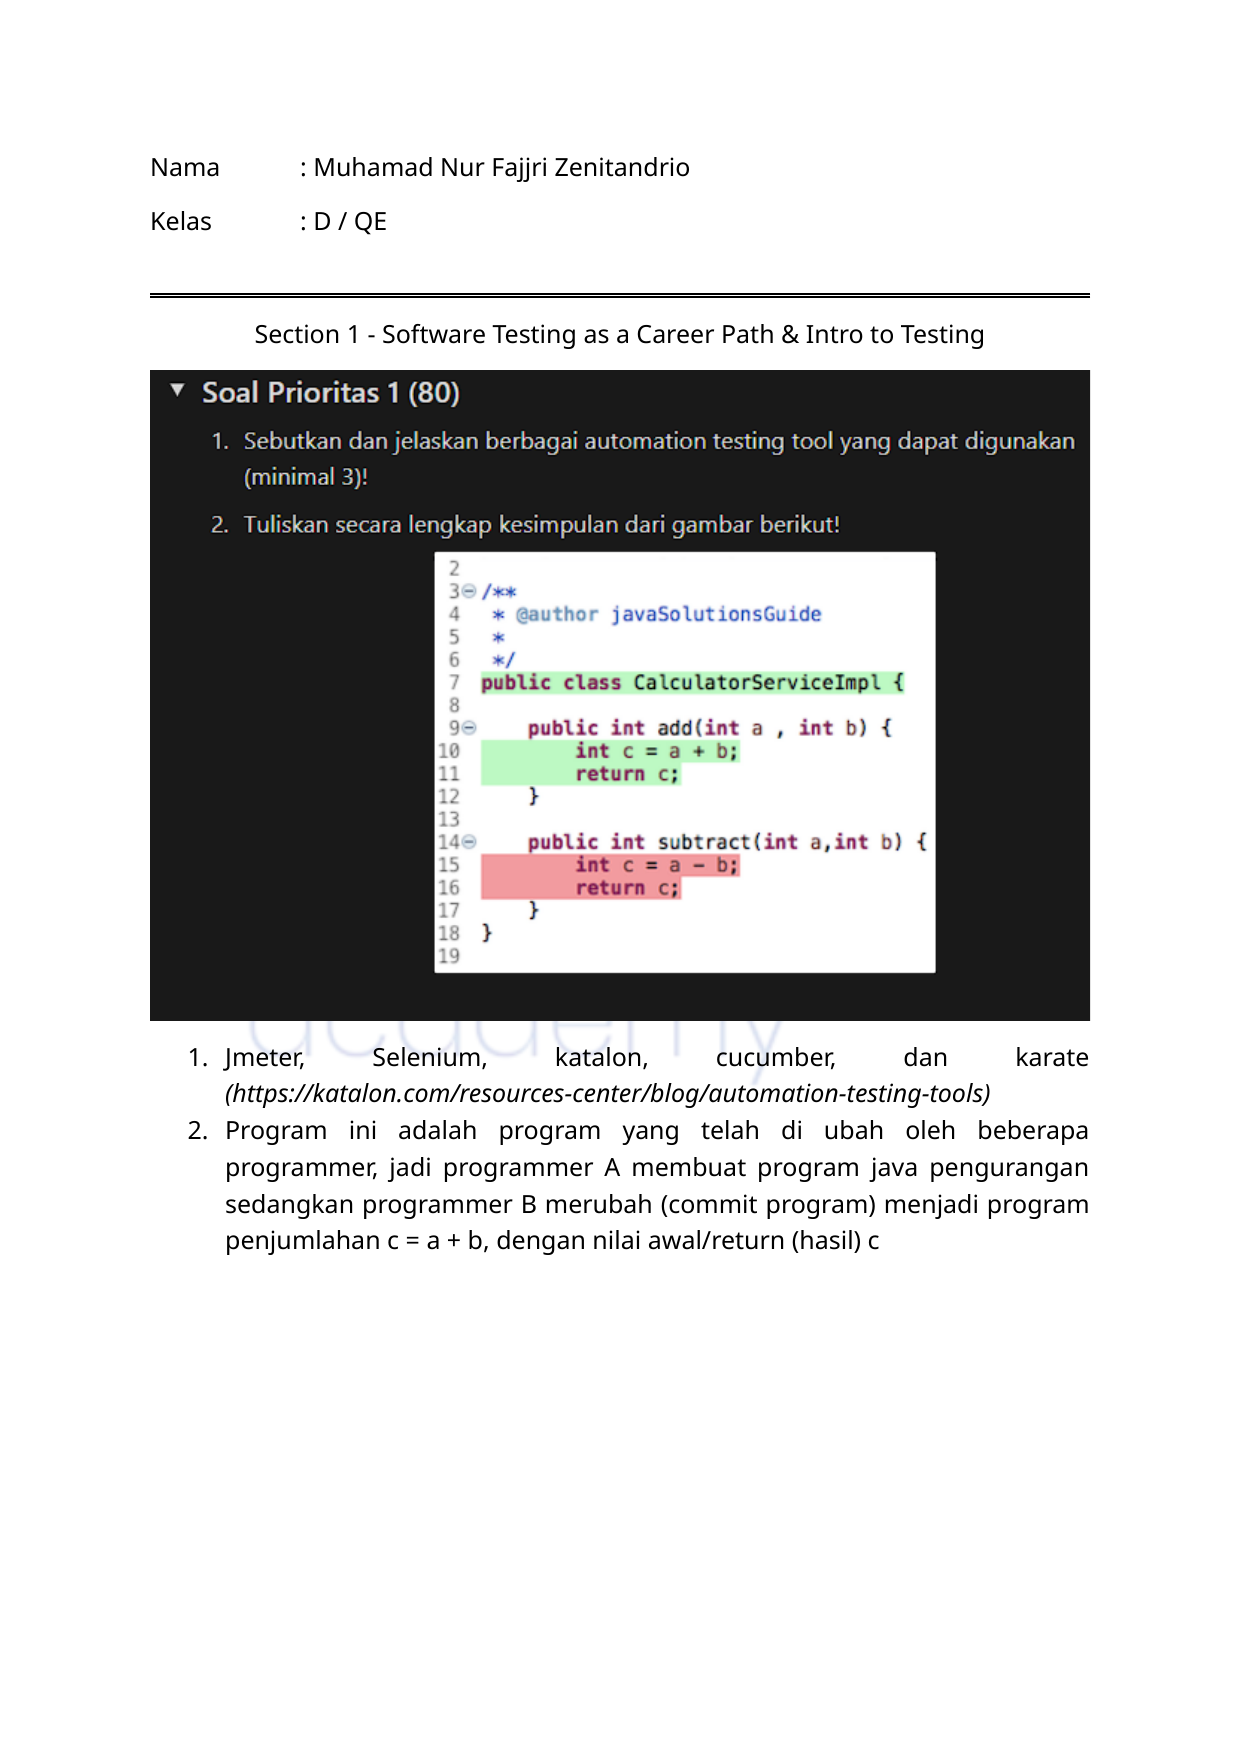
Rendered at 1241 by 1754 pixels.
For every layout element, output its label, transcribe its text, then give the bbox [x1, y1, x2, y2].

text Section 1 - Software Testing as a Career Path & Intro to Testing [150, 317, 1090, 351]
list Jmeter, Selenium, katalon, cucumber, dan karate (https://katalon.com/resources-center/blog/automation-testing-tools) [187, 1039, 1090, 1110]
list Program ini adalah program yang telah di ubah oleh beberapa programmer, jadi programmer A membuat program java pengurangan sedangkan programmer B merubah (commit program) menjadi program penjumlahan c = a + b, dengan nilai awal/return (hasil) c [187, 1113, 1090, 1257]
text Kelas : D / QE [150, 203, 1090, 237]
picture [150, 370, 1091, 1021]
text Nama : Muhamad Nur Fajjri Zenitandrio [150, 150, 1090, 184]
